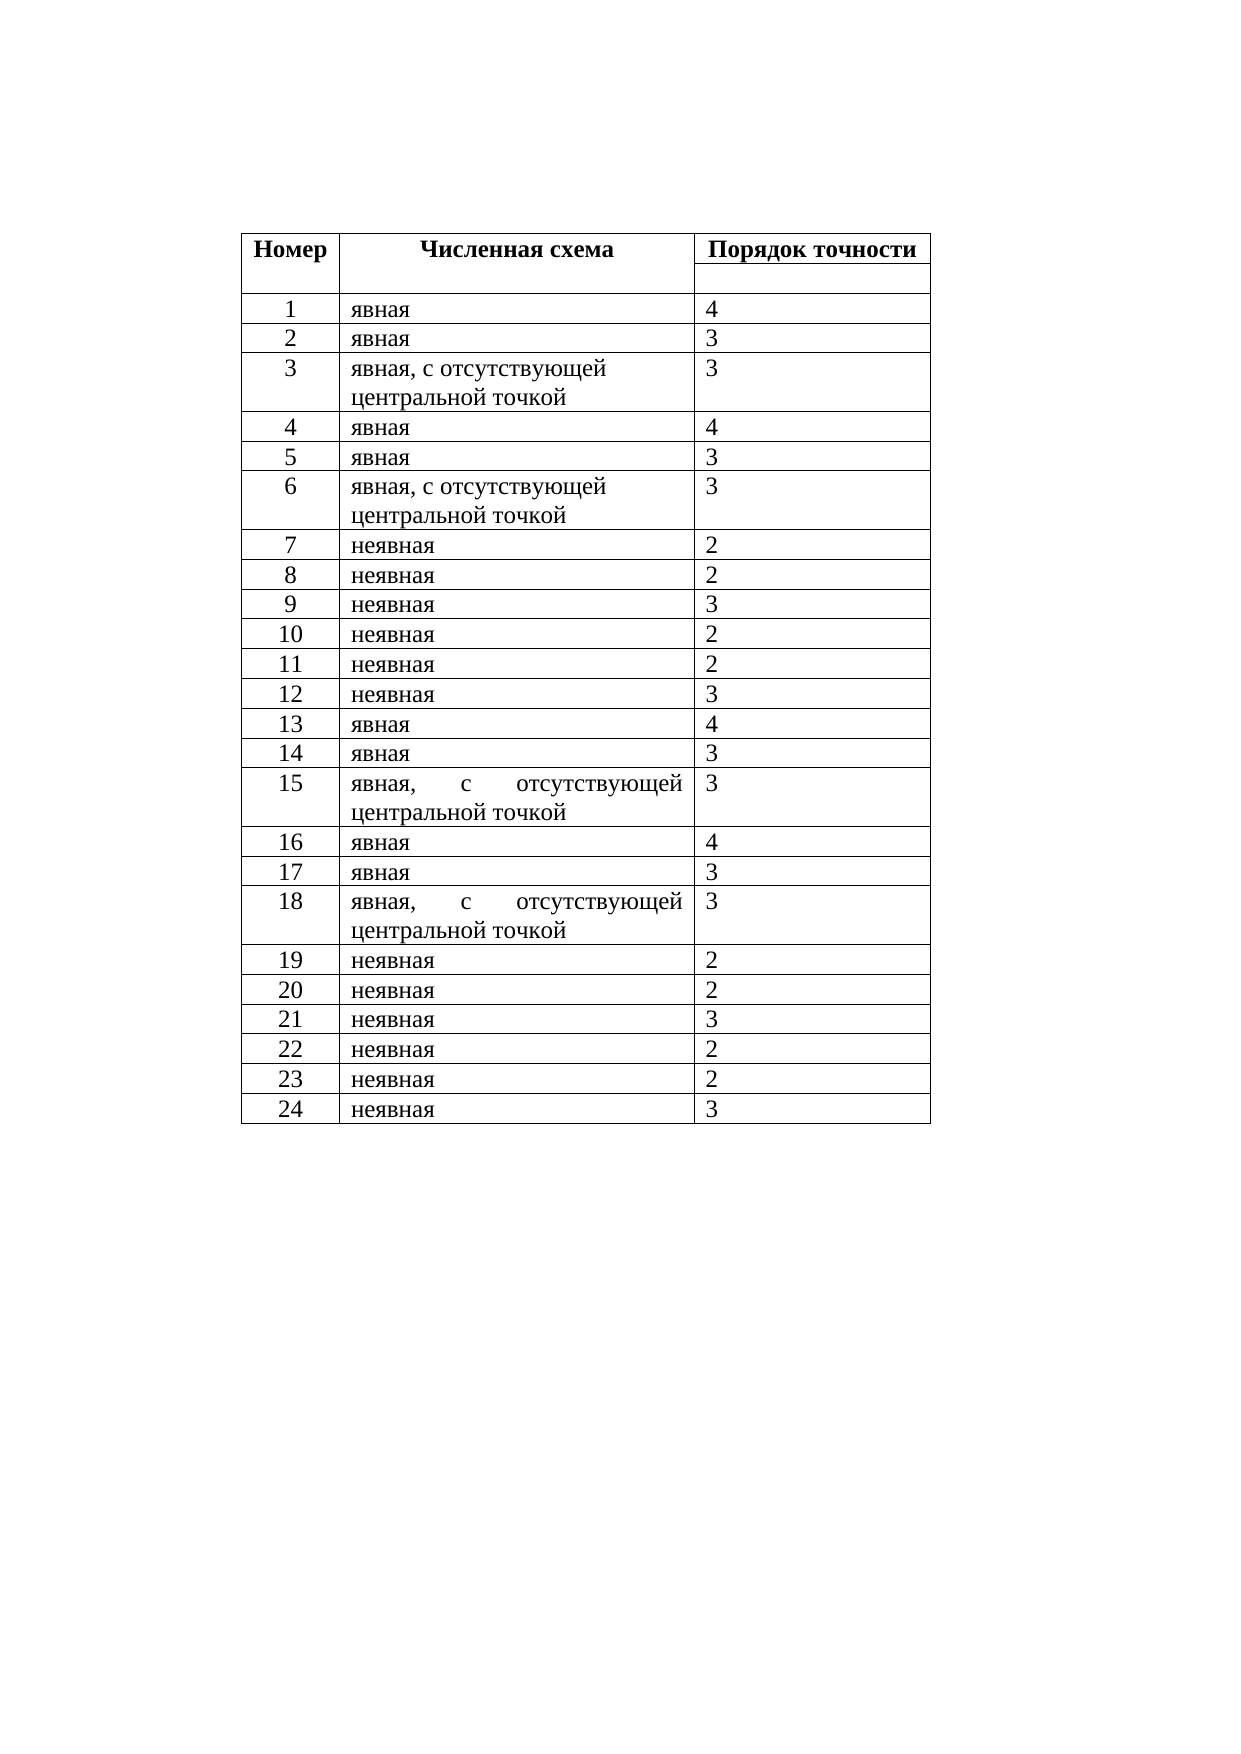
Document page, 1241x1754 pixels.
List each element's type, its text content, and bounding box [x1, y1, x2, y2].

table_cell 3 [695, 857, 930, 885]
table_cell явная [340, 324, 694, 352]
table_cell неявная [340, 1064, 694, 1093]
table_cell неявная [340, 1094, 694, 1123]
table_cell явная [340, 294, 694, 322]
table_header Порядок точности [695, 234, 930, 263]
table_cell 12 [242, 679, 339, 708]
table_header Номер [242, 234, 339, 293]
table_cell [695, 264, 930, 293]
table_cell неявная [340, 679, 694, 708]
table_cell 3 [695, 442, 930, 470]
table_cell 2 [695, 530, 930, 559]
table_cell 24 [242, 1094, 339, 1123]
table_cell явная [340, 412, 694, 441]
table_cell 4 [695, 709, 930, 737]
table_cell 7 [242, 530, 339, 559]
table_cell явная [340, 827, 694, 856]
table_cell неявная [340, 975, 694, 1003]
table_cell 17 [242, 857, 339, 885]
table_cell 2 [242, 324, 339, 352]
table_cell 2 [695, 975, 930, 1003]
table_cell 9 [242, 590, 339, 618]
table_cell 10 [242, 619, 339, 648]
table_cell 6 [242, 471, 339, 529]
table_cell 4 [695, 294, 930, 322]
table_cell 4 [242, 412, 339, 441]
table_cell 2 [695, 619, 930, 648]
table_cell 2 [695, 649, 930, 678]
table_cell 3 [695, 679, 930, 708]
table_cell 3 [695, 886, 930, 944]
table_cell явная, с отсутствующей центральной точкой [340, 768, 694, 826]
table_cell 18 [242, 886, 339, 944]
table_cell 11 [242, 649, 339, 678]
table_cell 19 [242, 945, 339, 974]
table_cell 2 [695, 945, 930, 974]
table_cell неявная [340, 619, 694, 648]
table_cell 23 [242, 1064, 339, 1093]
table_cell 20 [242, 975, 339, 1003]
table_cell 22 [242, 1034, 339, 1063]
table_cell 8 [242, 560, 339, 588]
table_cell 2 [695, 1064, 930, 1093]
table_cell 3 [695, 768, 930, 826]
table_cell 3 [695, 353, 930, 411]
table_cell явная, с отсутствующей центральной точкой [340, 886, 694, 944]
table_cell 14 [242, 739, 339, 767]
table_cell 13 [242, 709, 339, 737]
table_cell явная [340, 857, 694, 885]
table_cell явная, с отсутствующей центральной точкой [340, 471, 694, 529]
table_cell неявная [340, 1005, 694, 1033]
table_cell 4 [695, 412, 930, 441]
table_cell 5 [242, 442, 339, 470]
table_cell неявная [340, 945, 694, 974]
table_cell 3 [695, 1094, 930, 1123]
table_cell неявная [340, 560, 694, 588]
table_cell 3 [695, 590, 930, 618]
table_cell 3 [695, 471, 930, 529]
table_cell неявная [340, 649, 694, 678]
table_cell 3 [695, 324, 930, 352]
table_cell 21 [242, 1005, 339, 1033]
table_cell 3 [695, 1005, 930, 1033]
table_cell 2 [695, 1034, 930, 1063]
table_cell явная, с отсутствующей центральной точкой [340, 353, 694, 411]
table_cell 3 [695, 739, 930, 767]
table_cell неявная [340, 1034, 694, 1063]
table_cell явная [340, 442, 694, 470]
table_cell 4 [695, 827, 930, 856]
table_cell неявная [340, 530, 694, 559]
table_cell неявная [340, 590, 694, 618]
table_cell 1 [242, 294, 339, 322]
table_header Численная схема [340, 234, 694, 293]
table_cell 3 [242, 353, 339, 411]
table_cell 16 [242, 827, 339, 856]
table_cell 15 [242, 768, 339, 826]
table_cell явная [340, 709, 694, 737]
table_cell явная [340, 739, 694, 767]
table_cell 2 [695, 560, 930, 588]
